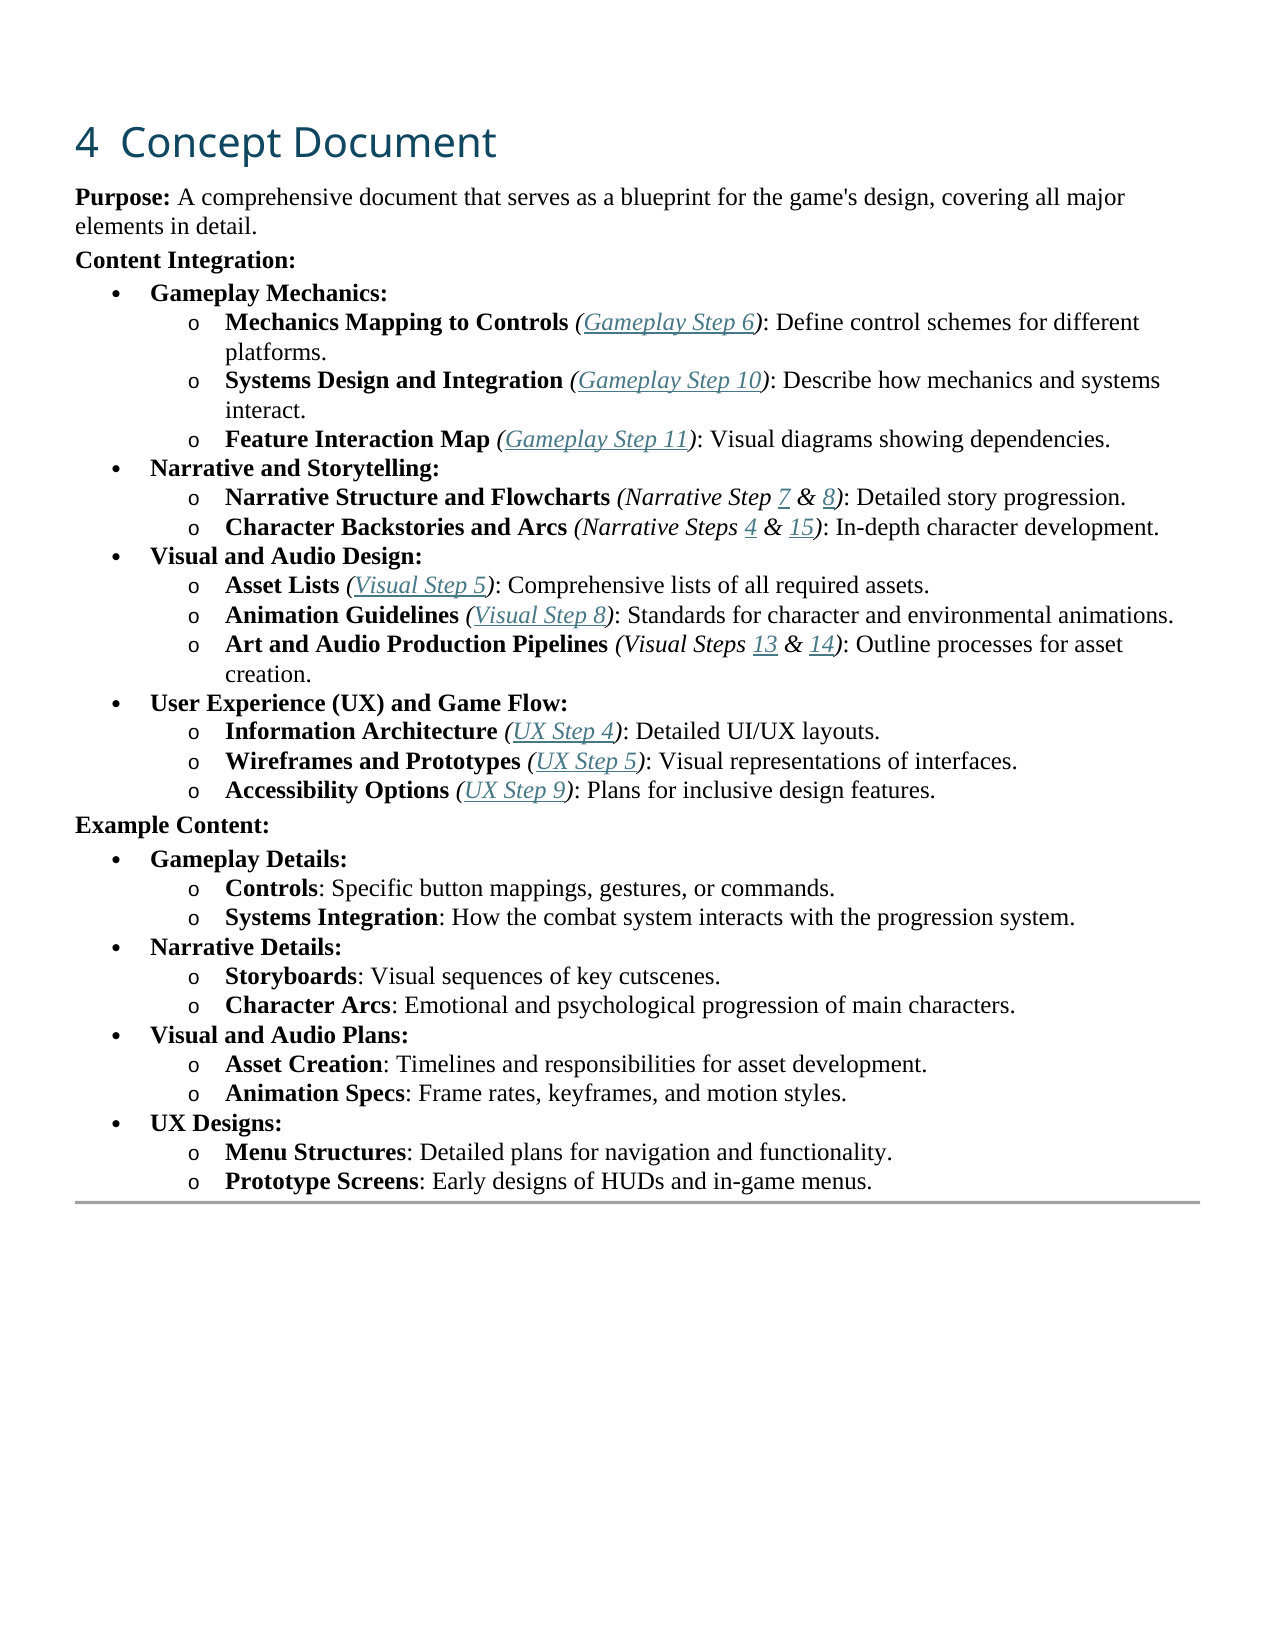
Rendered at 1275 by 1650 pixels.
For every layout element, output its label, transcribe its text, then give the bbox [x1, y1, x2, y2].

list Systems Design and Integration (Gameplay Step 10): Describe how mechanics and systems interact. [187, 366, 1200, 424]
list Storyboards: Visual sequences of key cutscenes. [187, 961, 1200, 990]
list Character Arcs: Emotional and psychological progression of main characters. [187, 990, 1200, 1020]
list Prototype Screens: Early designs of HUDs and in-game menus. [187, 1166, 1200, 1196]
list Narrative and Storytelling: [112, 453, 1200, 482]
list Visual and Audio Design: [112, 541, 1200, 570]
list Systems Integration: How the combat system interacts with the progression system. [187, 902, 1200, 932]
list Asset Creation: Timelines and responsibilities for asset development. [187, 1049, 1200, 1078]
text Example Content: [75, 810, 1200, 839]
list Character Backstories and Arcs (Narrative Steps 4 & 15): In-depth character development. [187, 512, 1200, 541]
list Gameplay Mechanics: [112, 278, 1200, 307]
text Content Integration: [75, 245, 1200, 273]
list Controls: Specific button mappings, gestures, or commands. [187, 873, 1200, 902]
list Feature Interaction Map (Gameplay Step 11): Visual diagrams showing dependencies. [187, 424, 1200, 453]
list Art and Audio Production Pipelines (Visual Steps 13 & 14): Outline processes for asset creation. [187, 629, 1200, 688]
list Animation Specs: Frame rates, keyframes, and motion styles. [187, 1078, 1200, 1108]
list Animation Guidelines (Visual Step 8): Standards for character and environmental animations. [187, 600, 1200, 629]
list Gameplay Details: [112, 844, 1200, 873]
text Purpose: A comprehensive document that serves as a blueprint for the game's design, covering all major elements in detail. [75, 182, 1200, 239]
list Accessibility Options (UX Step 9): Plans for inclusive design features. [187, 776, 1200, 805]
list Narrative Structure and Flowcharts (Narrative Step 7 & 8): Detailed story progression. [187, 482, 1200, 512]
list UX Designs: [112, 1108, 1200, 1137]
subtitle Concept Document [75, 112, 1200, 169]
list Wireframes and Prototypes (UX Step 5): Visual representations of interfaces. [187, 746, 1200, 776]
list Asset Lists (Visual Step 5): Comprehensive lists of all required assets. [187, 570, 1200, 600]
list Information Architecture (UX Step 4): Detailed UI/UX layouts. [187, 716, 1200, 746]
list Mechanics Mapping to Controls (Gameplay Step 6): Define control schemes for different platforms. [187, 307, 1200, 366]
list User Experience (UX) and Game Flow: [112, 688, 1200, 716]
list Narrative Details: [112, 932, 1200, 961]
list Visual and Audio Plans: [112, 1020, 1200, 1049]
list Menu Structures: Detailed plans for navigation and functionality. [187, 1137, 1200, 1166]
